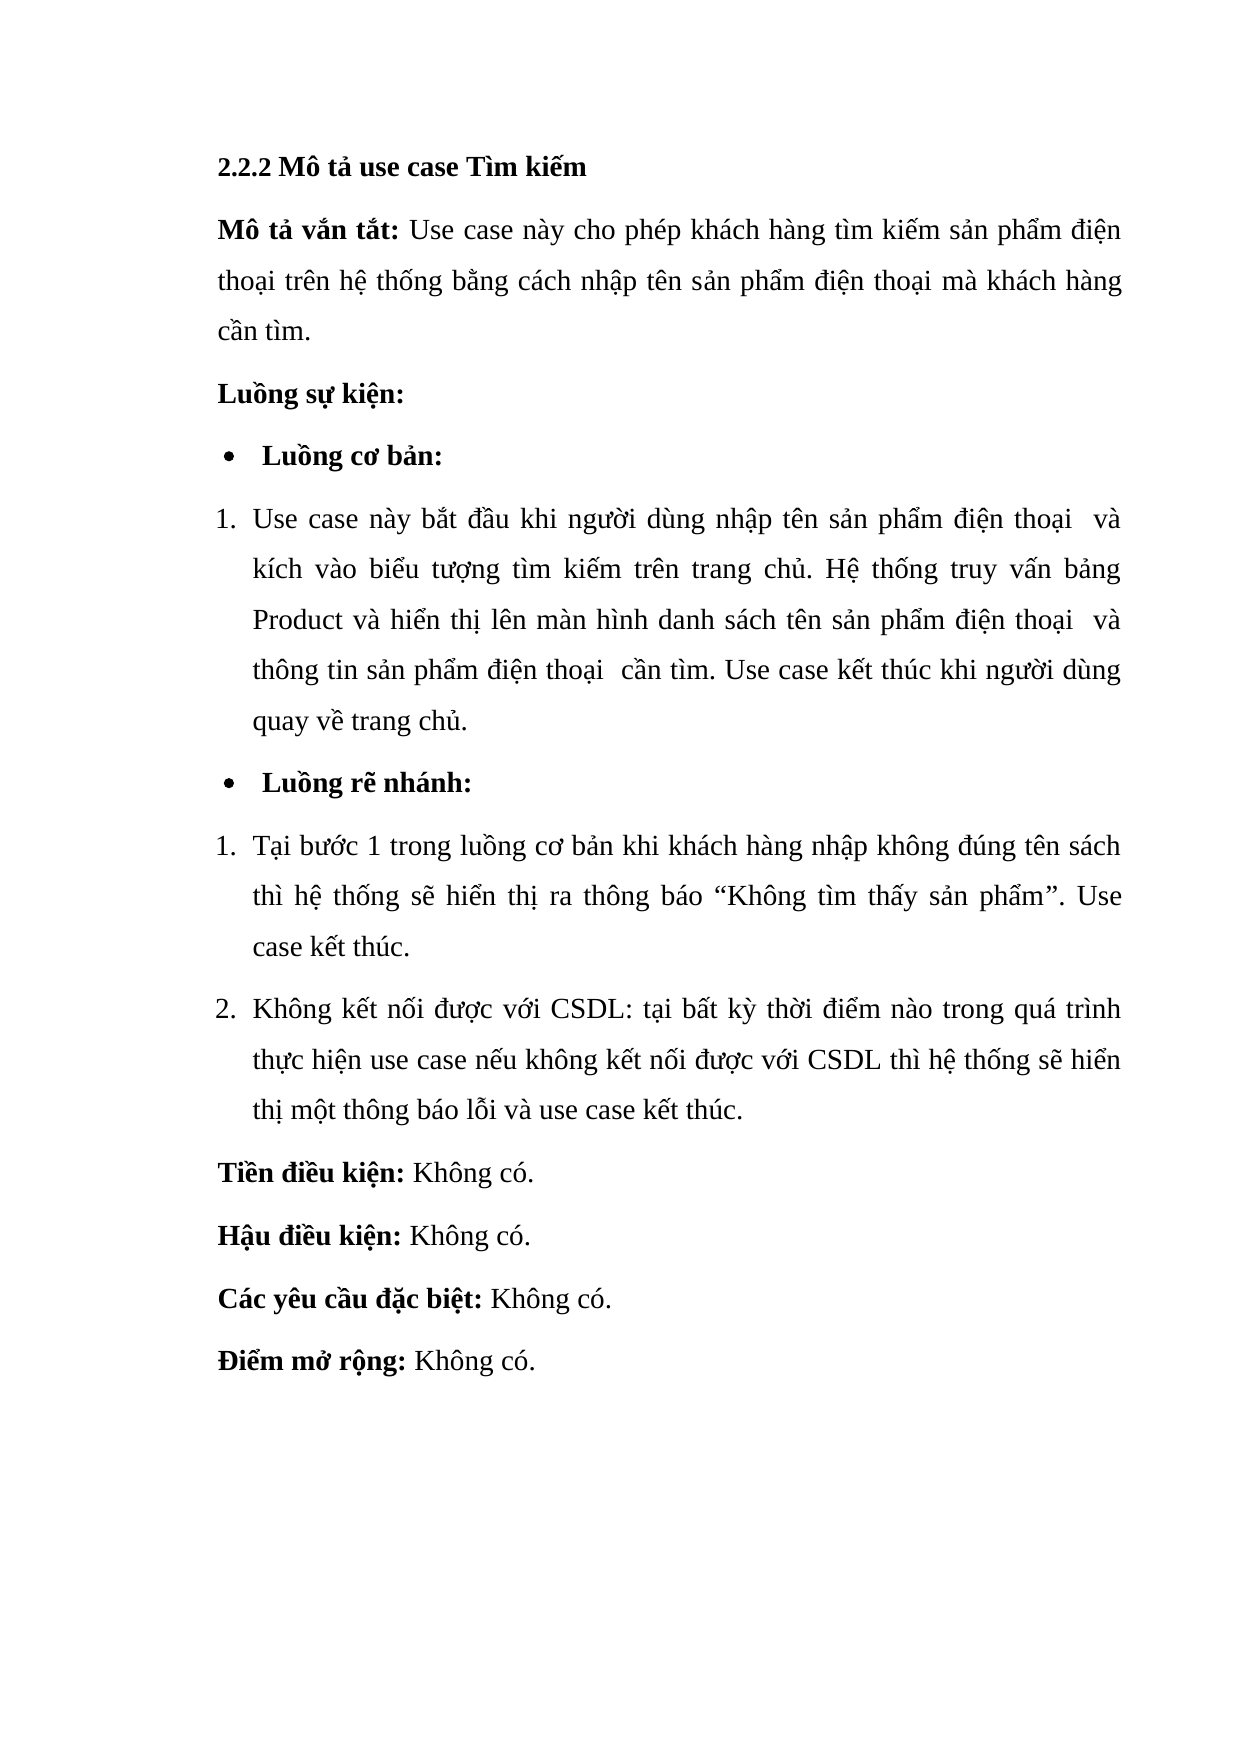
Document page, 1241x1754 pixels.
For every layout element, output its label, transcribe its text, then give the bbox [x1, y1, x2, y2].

list Luồng rẽ nhánh: [224, 765, 1122, 799]
text Điểm mở rộng: Không có. [217, 1343, 1122, 1377]
list Luồng cơ bản: [224, 438, 1122, 472]
text Tiền điều kiện: Không có. [217, 1155, 1122, 1189]
text Mô tả vắn tắt: Use case này cho phép khách hàng tìm kiếm sản phẩm điện thoại trên hệ thống bằng cách nhập tên sản phẩm điện thoại mà khách hàng cần tìm. [217, 212, 1122, 346]
list Use case này bắt đầu khi người dùng nhập tên sản phẩm điện thoại và kích vào biểu tượng tìm kiếm trên trang chủ. Hệ thống truy vấn bảng Product và hiển thị lên màn hình danh sách tên sản phẩm điện thoại và thông tin sản phẩm điện thoại cần tìm. Use case kết thúc khi người dùng quay về trang chủ. [215, 501, 1122, 736]
subtitle Mô tả use case Tìm kiếm [217, 149, 1122, 183]
text Các yêu cầu đặc biệt: Không có. [217, 1281, 1122, 1314]
text Luồng sự kiện: [217, 376, 1122, 409]
list Tại bước 1 trong luồng cơ bản khi khách hàng nhập không đúng tên sách thì hệ thống sẽ hiển thị ra thông báo “Không tìm thấy sản phẩm”. Use case kết thúc. [215, 828, 1122, 962]
list Không kết nối được với CSDL: tại bất kỳ thời điểm nào trong quá trình thực hiện use case nếu không kết nối được với CSDL thì hệ thống sẽ hiển thị một thông báo lỗi và use case kết thúc. [215, 992, 1122, 1126]
text Hậu điều kiện: Không có. [217, 1218, 1122, 1251]
